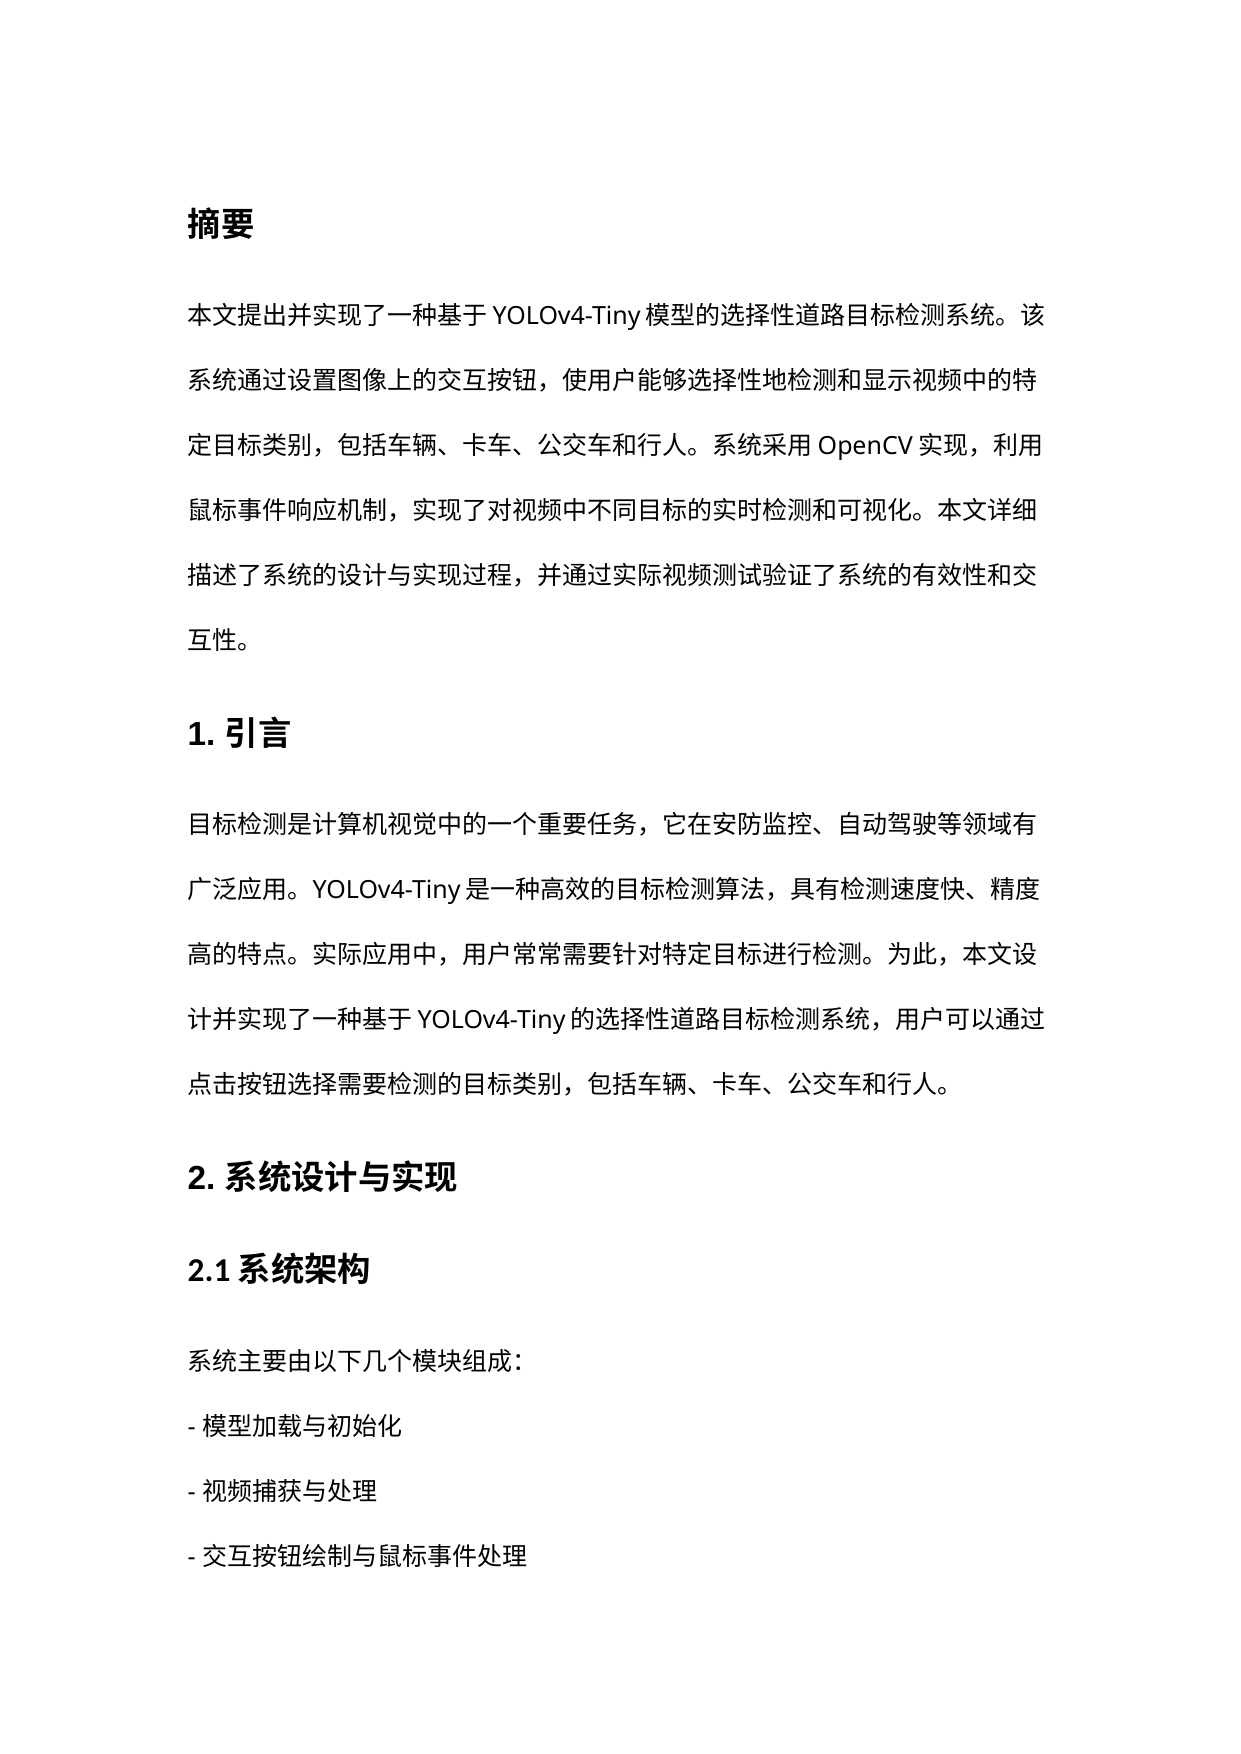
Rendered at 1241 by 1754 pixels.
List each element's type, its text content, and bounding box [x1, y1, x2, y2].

subtitle 2.1 系统架构 [187, 1234, 1053, 1299]
text 目标检测是计算机视觉中的一个重要任务，它在安防监控、自动驾驶等领域有广泛应用。YOLOv4-Tiny是一种高效的目标检测算法，具有检测速度快、精度高的特点。实际应用中，用户常常需要针对特定目标进行检测。为此，本文设计并实现了一种基于YOLOv4-Tiny的选择性道路目标检测系统，用户可以通过点击按钮选择需要检测的目标类别，包括车辆、卡车、公交车和行人。 [187, 790, 1053, 1115]
text 系统主要由以下几个模块组成： [187, 1327, 1053, 1392]
text 本文提出并实现了一种基于YOLOv4-Tiny模型的选择性道路目标检测系统。该系统通过设置图像上的交互按钮，使用户能够选择性地检测和显示视频中的特定目标类别，包括车辆、卡车、公交车和行人。系统采用OpenCV实现，利用鼠标事件响应机制，实现了对视频中不同目标的实时检测和可视化。本文详细描述了系统的设计与实现过程，并通过实际视频测试验证了系统的有效性和交互性。 [187, 281, 1053, 671]
text - 视频捕获与处理 [187, 1457, 1053, 1522]
text - 模型加载与初始化 [187, 1392, 1053, 1457]
text - 交互按钮绘制与鼠标事件处理 [187, 1522, 1053, 1587]
subtitle 2. 系统设计与实现 [187, 1142, 1053, 1207]
subtitle 摘要 [187, 189, 1053, 254]
subtitle 1. 引言 [187, 698, 1053, 763]
